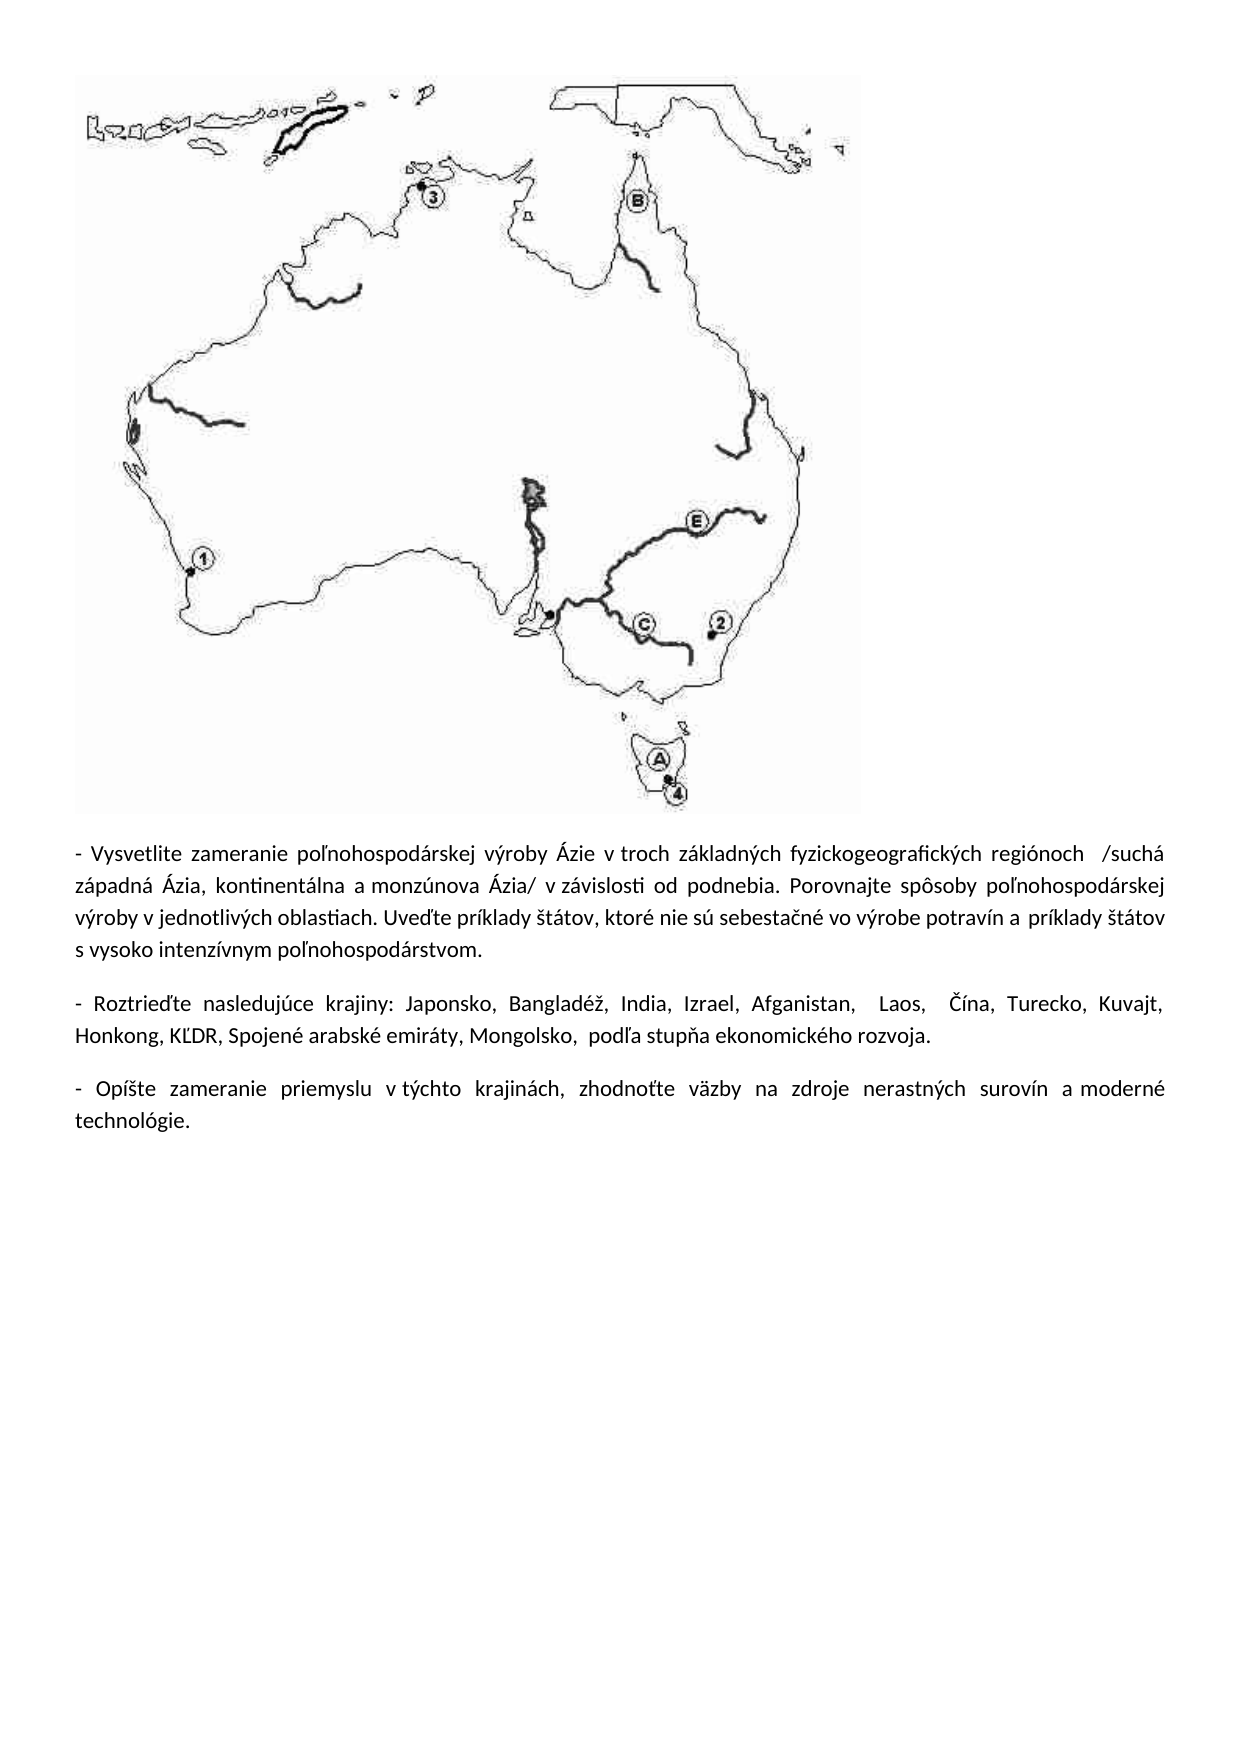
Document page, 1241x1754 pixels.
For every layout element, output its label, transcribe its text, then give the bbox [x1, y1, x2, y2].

picture [75, 75, 861, 814]
text - Opíšte zameranie priemyslu v týchto krajinách, zhodnoťte väzby na zdroje nerastných surovín a moderné technológie. [75, 1074, 1165, 1134]
text - Vysvetlite zameranie poľnohospodárskej výroby Ázie v troch základných fyzickogeografických regiónoch /suchá západná Ázia, kontinentálna a monzúnova Ázia/ v závislosti od podnebia. Porovnajte spôsoby poľnohospodárskej výroby v jednotlivých oblastiach. Uveďte príklady štátov, ktoré nie sú sebestačné vo výrobe potravín a príklady štátov s vysoko intenzívnym poľnohospodárstvom. [75, 839, 1165, 964]
text - Roztrieďte nasledujúce krajiny: Japonsko, Bangladéž, India, Izrael, Afganistan, Laos, Čína, Turecko, Kuvajt, Honkong, KĽDR, Spojené arabské emiráty, Mongolsko, podľa stupňa ekonomického rozvoja. [75, 989, 1165, 1049]
